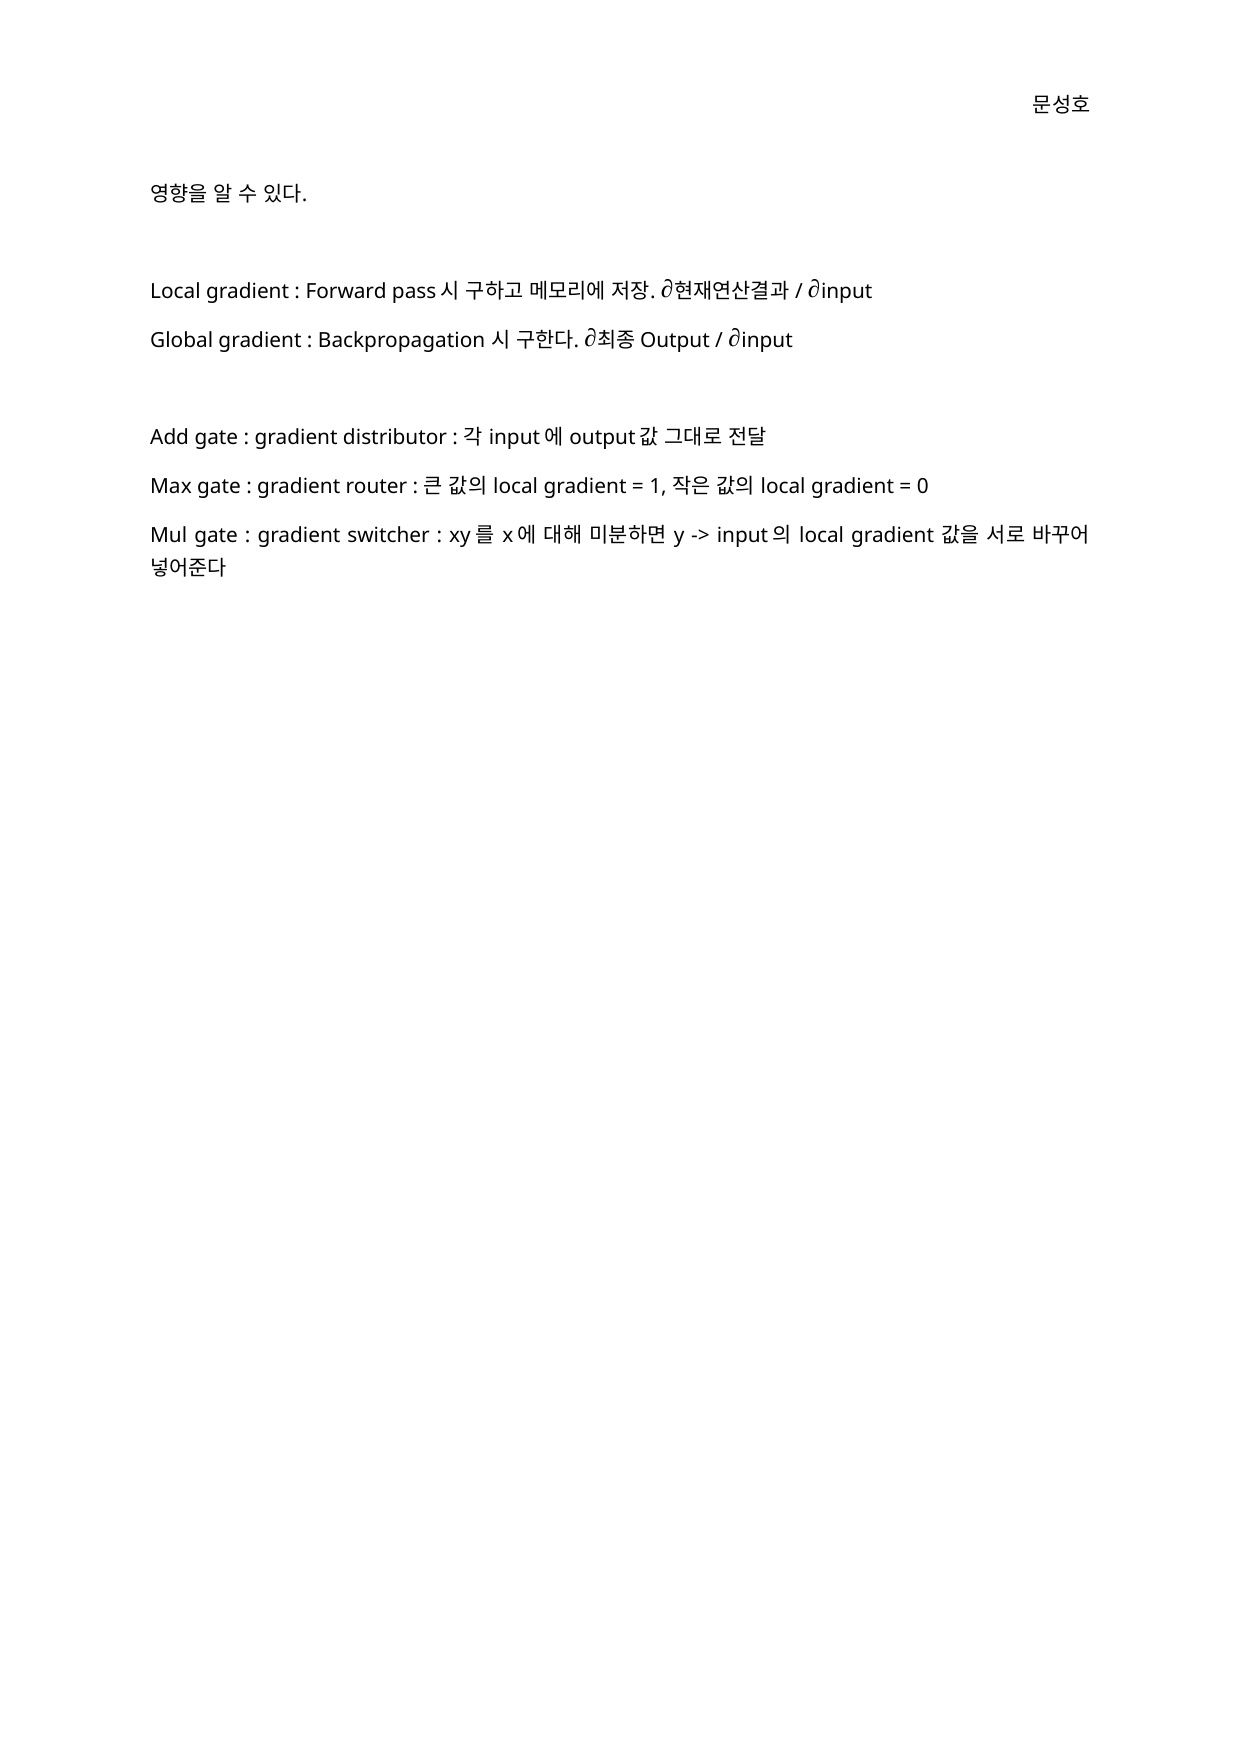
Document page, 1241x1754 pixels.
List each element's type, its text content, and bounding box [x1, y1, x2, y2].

text Global gradient : Backpropagation 시 구한다. 최종Output / input [150, 323, 1090, 353]
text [150, 177, 1090, 207]
text Max gate : gradient router : 큰 값의 local gradient = 1, 작은 값의 local gradient = 0 [150, 469, 1090, 499]
text Mul gate : gradient switcher : xy를 x에 대해 미분하면 y -> input의 local gradient 값을 서로 바꾸어 넣어준다 [150, 519, 1090, 582]
text Local gradient : Forward pass시 구하고 메모리에 저장. 현재연산결과 / input [150, 274, 1090, 304]
text Add gate : gradient distributor : 각 input에 output값 그대로 전달 [150, 420, 1090, 450]
